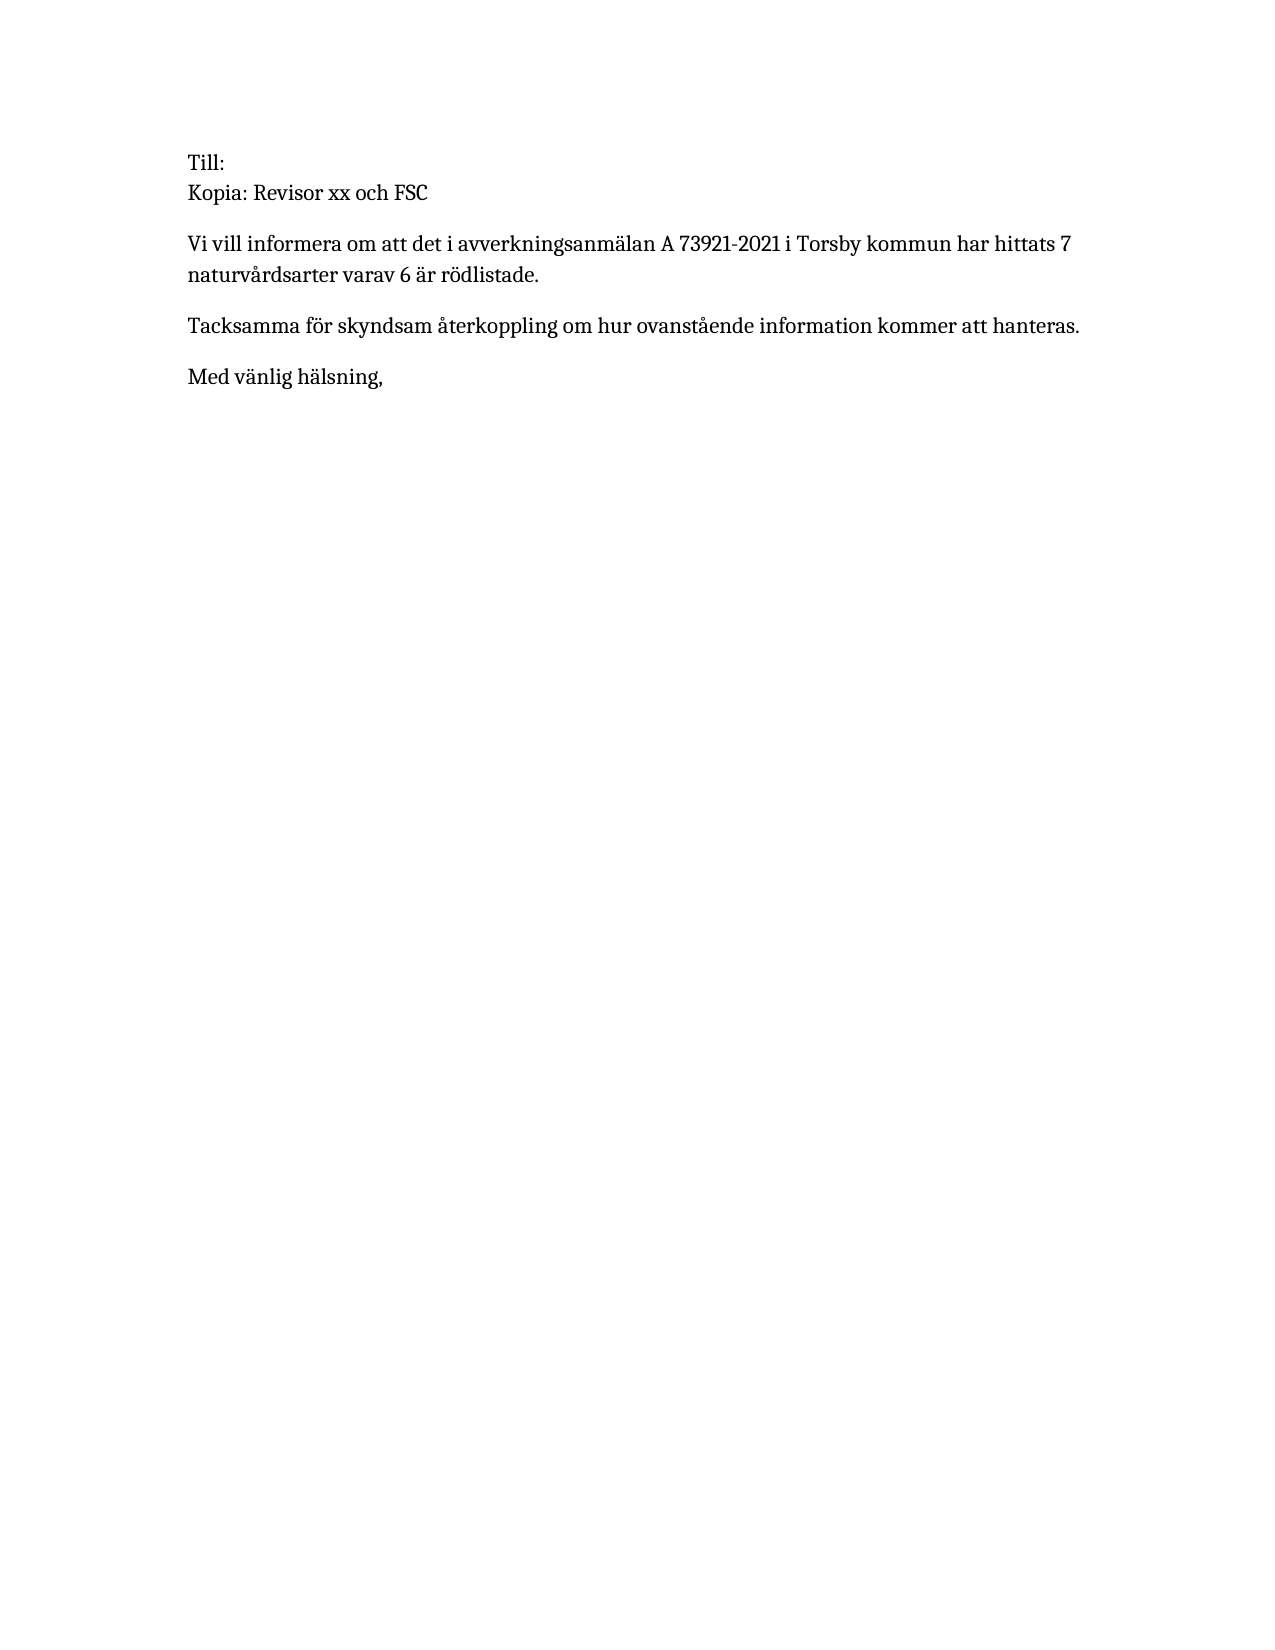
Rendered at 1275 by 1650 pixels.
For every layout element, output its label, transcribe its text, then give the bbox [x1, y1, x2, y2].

text Med vänlig hälsning, [187, 363, 1087, 420]
text Vi vill informera om att det i avverkningsanmälan A 73921-2021 i Torsby kommun har hittats 7 naturvårdsarter varav 6 är rödlistade. [187, 231, 1087, 288]
text Till: Kopia: Revisor xx och FSC [187, 150, 1087, 207]
text Tacksamma för skyndsam återkoppling om hur ovanstående information kommer att hanteras. [187, 312, 1087, 339]
